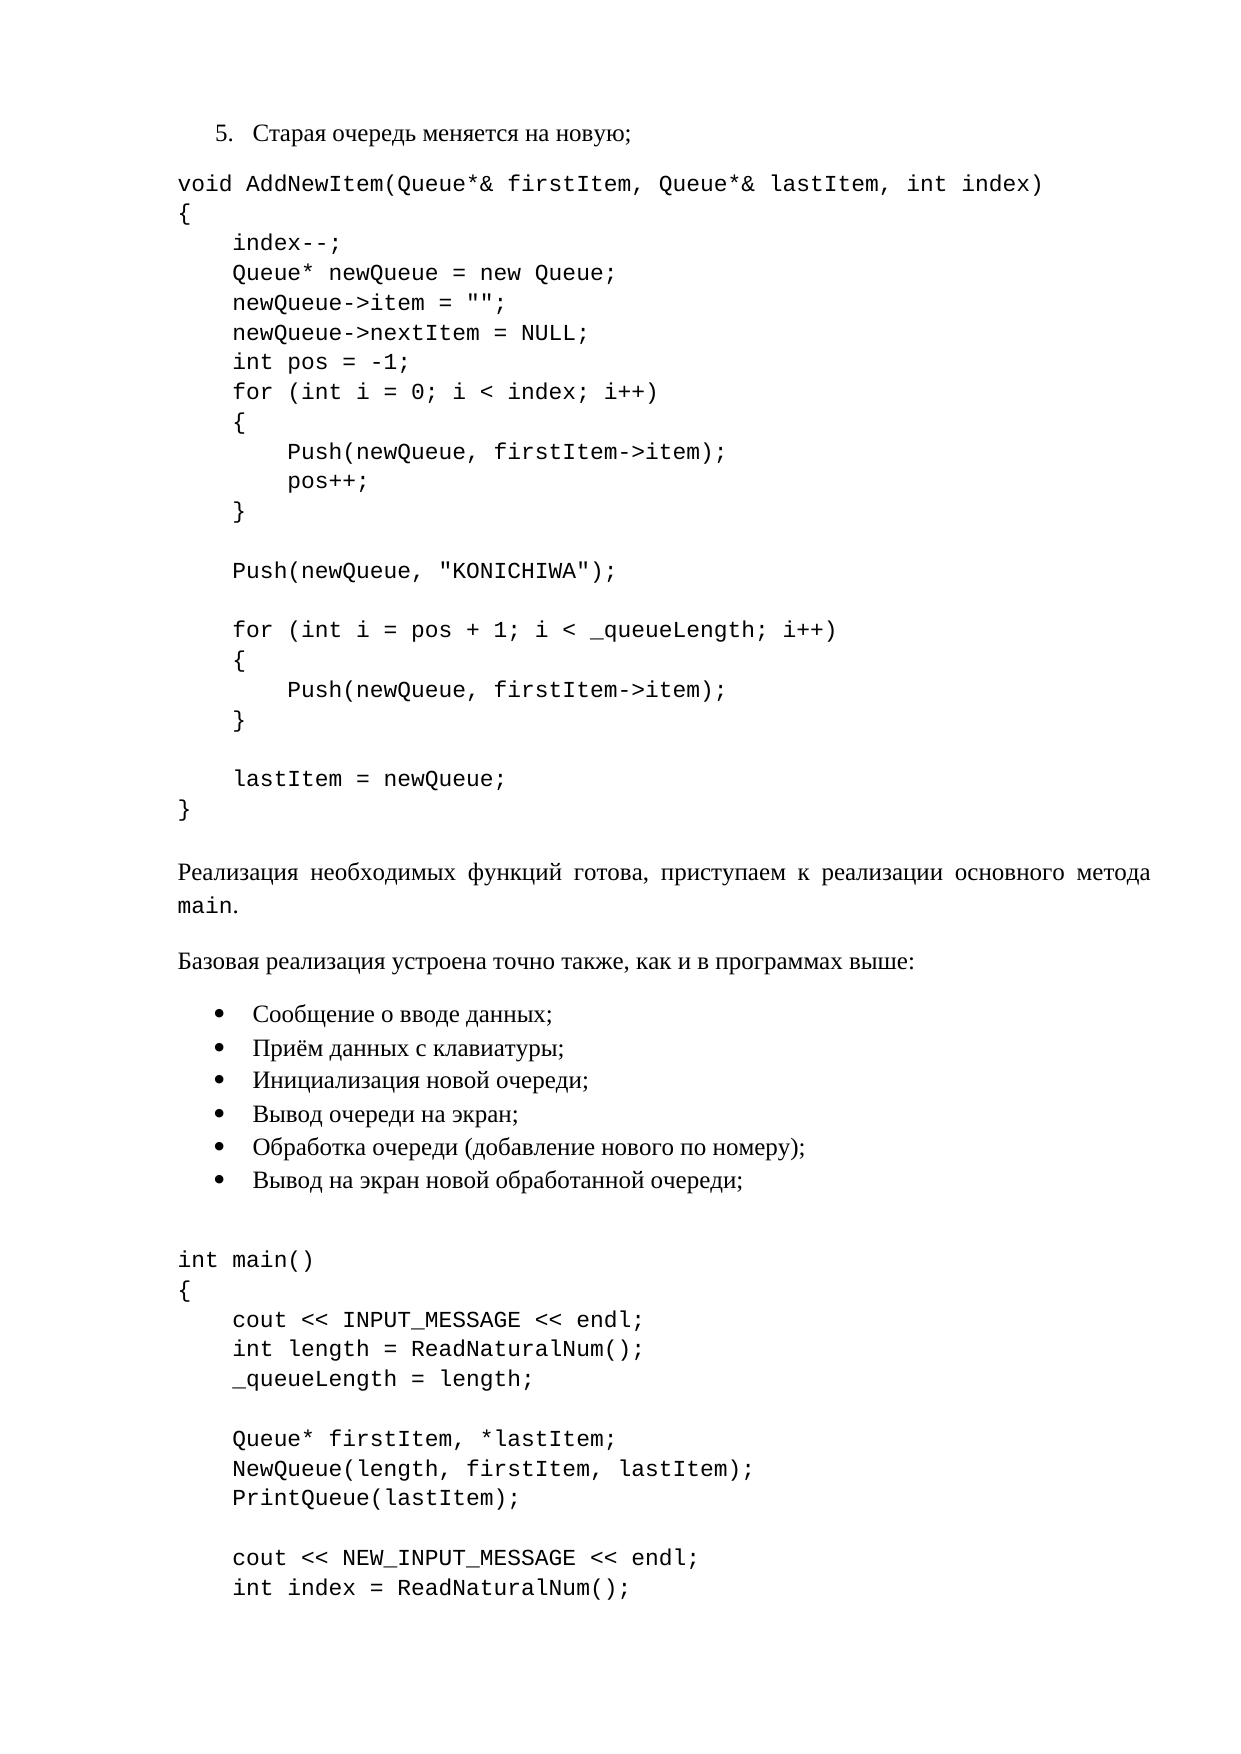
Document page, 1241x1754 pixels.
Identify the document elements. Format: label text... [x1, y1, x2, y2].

text for (int i = pos + 1; i < _queueLength; i++) [177, 619, 1152, 645]
text Реализация необходимых функций готова, приступаем к реализации основного метода main. [177, 857, 1152, 920]
text for (int i = 0; i < index; i++) [177, 381, 1152, 406]
text { [177, 649, 1152, 674]
text } [177, 500, 1152, 526]
text int index = ReadNaturalNum(); [177, 1576, 1152, 1602]
text void AddNewItem(Queue*& firstItem, Queue*& lastItem, int index) [177, 172, 1152, 198]
text int main() [177, 1248, 1152, 1274]
list Сообщение о вводе данных; [215, 999, 1152, 1028]
text _queueLength = length; [177, 1367, 1152, 1393]
text lastItem = newQueue; [177, 768, 1152, 794]
text Queue* firstItem, *lastItem; [177, 1427, 1152, 1453]
text Queue* newQueue = new Queue; [177, 261, 1152, 287]
text newQueue->nextItem = NULL; [177, 321, 1152, 347]
list Вывод на экран новой обработанной очереди; [215, 1165, 1152, 1193]
text pos++; [177, 470, 1152, 496]
text NewQueue(length, firstItem, lastItem); [177, 1457, 1152, 1483]
list Вывод очереди на экран; [215, 1099, 1152, 1127]
list Обработка очереди (добавление нового по номеру); [215, 1132, 1152, 1160]
text int pos = -1; [177, 351, 1152, 377]
text { [177, 410, 1152, 436]
list Инициализация новой очереди; [215, 1066, 1152, 1094]
list Приём данных с клавиатуры; [215, 1033, 1152, 1061]
text cout << INPUT_MESSAGE << endl; [177, 1308, 1152, 1334]
text index--; [177, 232, 1152, 257]
text newQueue->item = ""; [177, 291, 1152, 317]
text } [177, 798, 1152, 823]
text Push(newQueue, firstItem->item); [177, 678, 1152, 704]
text int length = ReadNaturalNum(); [177, 1338, 1152, 1364]
text } [177, 708, 1152, 734]
list Старая очередь меняется на новую; [215, 118, 1152, 147]
text PrintQueue(lastItem); [177, 1487, 1152, 1513]
text Push(newQueue, firstItem->item); [177, 440, 1152, 466]
text { [177, 202, 1152, 228]
text { [177, 1278, 1152, 1304]
text cout << NEW_INPUT_MESSAGE << endl; [177, 1546, 1152, 1572]
text Push(newQueue, "KONICHIWA"); [177, 559, 1152, 585]
text Базовая реализация устроена точно также, как и в программах выше: [177, 946, 1152, 974]
